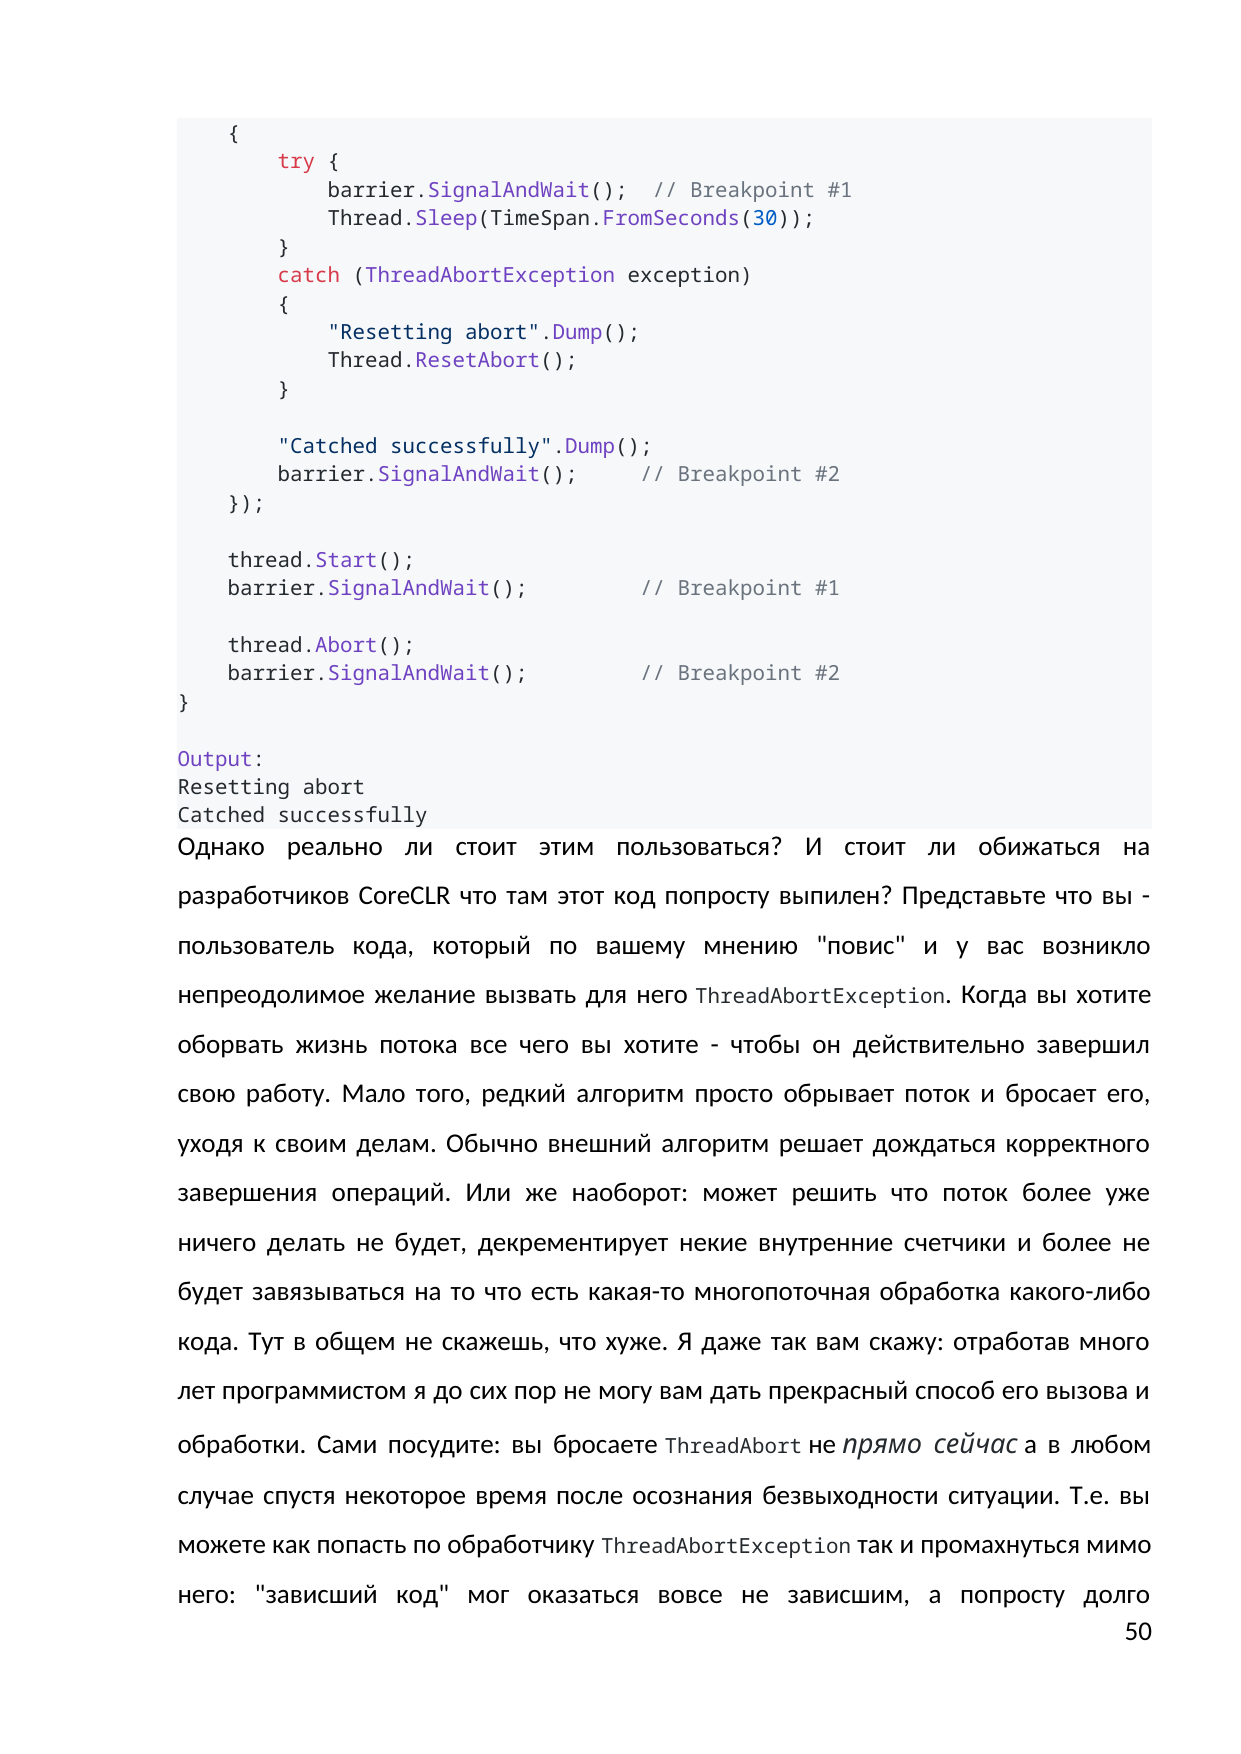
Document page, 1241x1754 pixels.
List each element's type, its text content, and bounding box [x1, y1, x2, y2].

text } [177, 687, 1152, 715]
text } [177, 232, 1152, 260]
text barrier.SignalAndWait(); // Breakpoint #1 [177, 573, 1152, 602]
text barrier.SignalAndWait(); // Breakpoint #1 [177, 175, 1152, 203]
text Resetting abort [177, 772, 1152, 801]
text "Resetting abort".Dump(); [177, 317, 1152, 346]
text thread.Start(); [177, 545, 1152, 573]
text thread.Abort(); [177, 630, 1152, 658]
text Thread.Sleep(TimeSpan.FromSeconds(30)); [177, 203, 1152, 232]
text catch (ThreadAbortException exception) [177, 260, 1152, 289]
text Catched successfully [177, 801, 1152, 829]
text "Catched successfully".Dump(); [177, 431, 1152, 459]
text }); [177, 488, 1152, 516]
text { [177, 289, 1152, 317]
text barrier.SignalAndWait(); // Breakpoint #2 [177, 459, 1152, 488]
text { [177, 118, 1152, 147]
text try { [177, 147, 1152, 175]
text Output: [177, 744, 1152, 772]
text } [177, 374, 1152, 402]
text barrier.SignalAndWait(); // Breakpoint #2 [177, 658, 1152, 687]
text Thread.ResetAbort(); [177, 346, 1152, 374]
